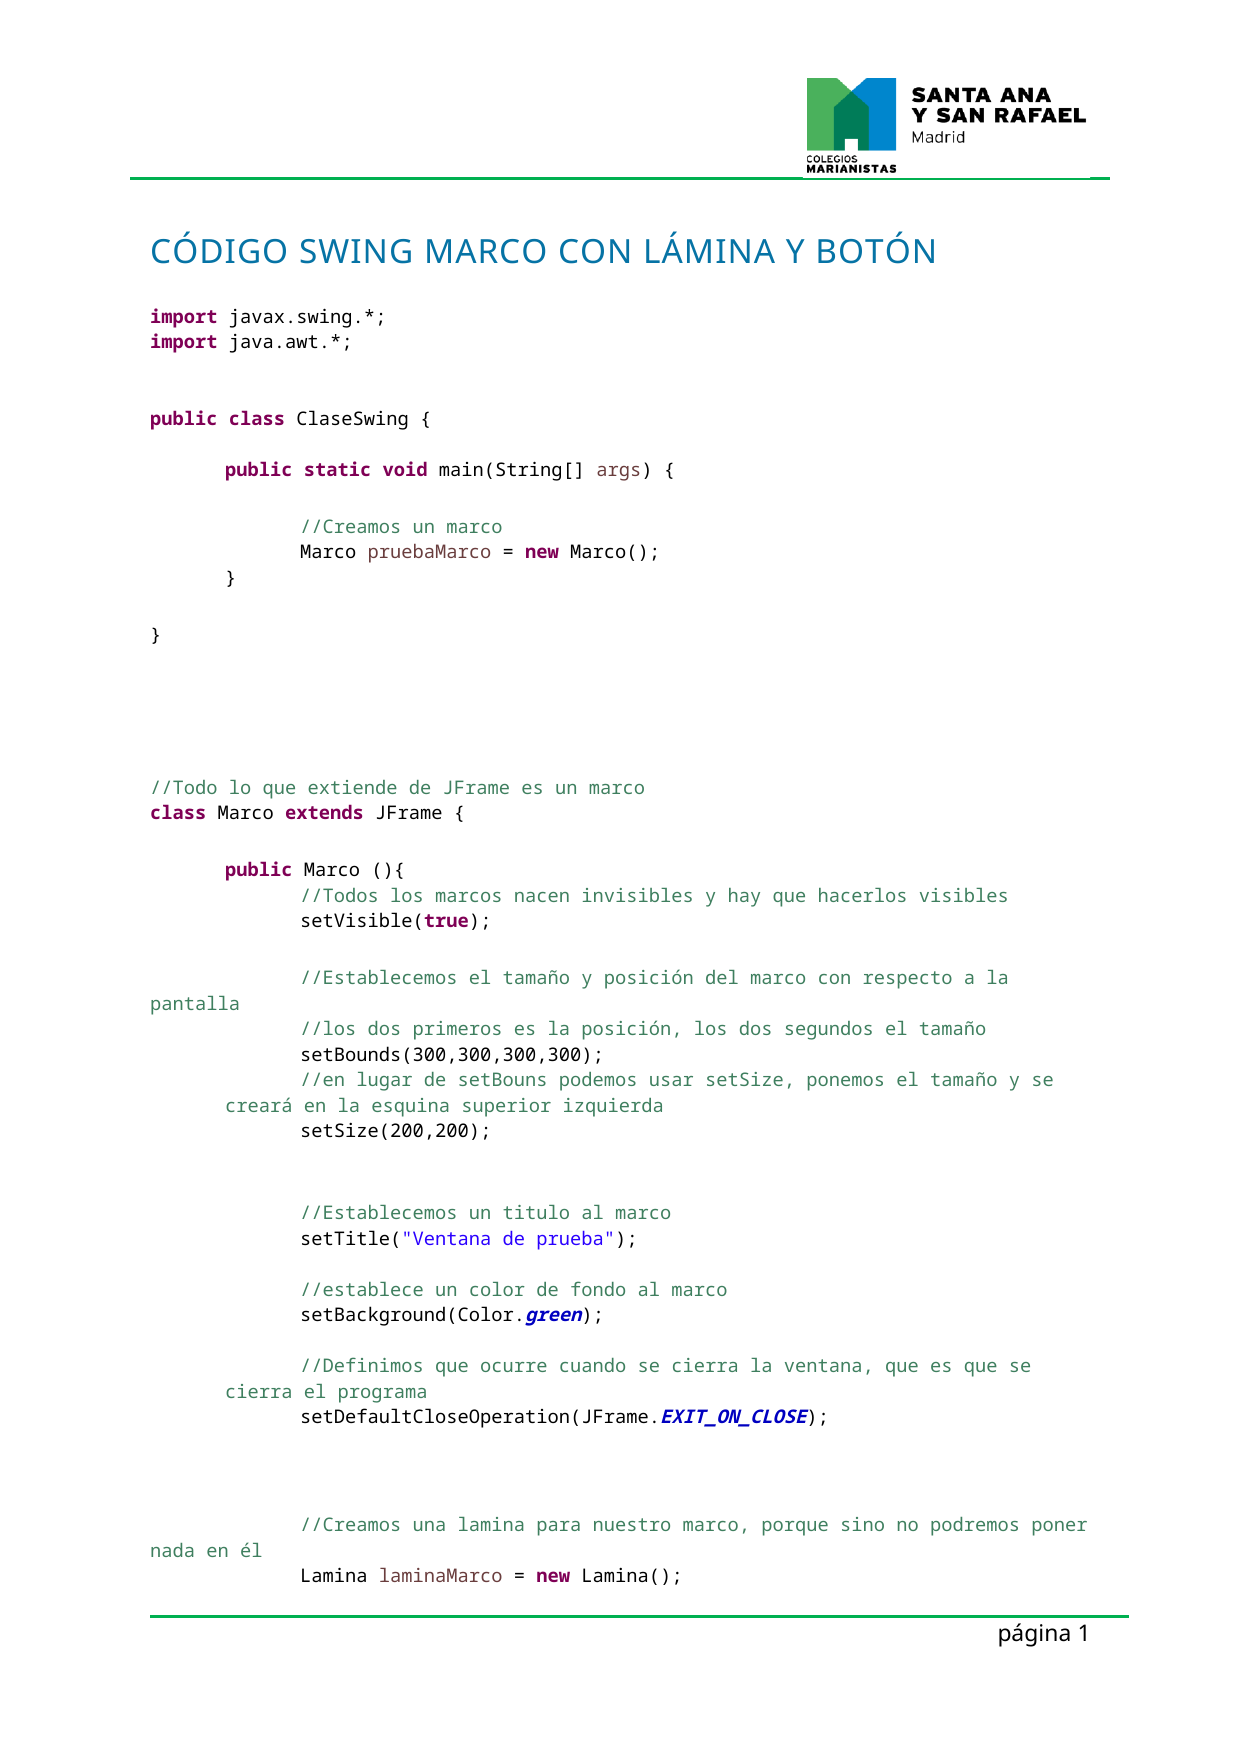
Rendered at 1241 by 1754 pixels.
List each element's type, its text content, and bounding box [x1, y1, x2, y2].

text setVisible(true); [150, 907, 1090, 933]
picture [802, 75, 1091, 178]
text //Creamos un marco [150, 513, 1090, 539]
text Marco pruebaMarco = new Marco(); [150, 539, 1090, 564]
text import java.awt.*; [150, 329, 1090, 354]
text class Marco extends JFrame { [150, 800, 1090, 825]
text //Todo lo que extiende de JFrame es un marco [150, 774, 1090, 800]
text setBackground(Color.green); [150, 1302, 1090, 1327]
text //Creamos una lamina para nuestro marco, porque sino no podremos poner nada en él [150, 1512, 1090, 1563]
text //los dos primeros es la posición, los dos segundos el tamaño [150, 1015, 1090, 1041]
text //establece un color de fondo al marco [225, 1276, 1090, 1302]
text //Establecemos el tamaño y posición del marco con respecto a la pantalla [150, 964, 1090, 1015]
text import javax.swing.*; [150, 303, 1090, 329]
text setTitle("Ventana de prueba"); [150, 1225, 1090, 1251]
text setDefaultCloseOperation(JFrame.EXIT_ON_CLOSE); [150, 1404, 1090, 1429]
text } [150, 621, 1090, 647]
text public static void main(String[] args) { [150, 456, 1090, 482]
text setSize(200,200); [150, 1117, 1090, 1143]
text //en lugar de setBouns podemos usar setSize, ponemos el tamaño y se creará en la esquina superior izquierda [225, 1066, 1090, 1117]
text } [150, 564, 1090, 590]
text setBounds(300,300,300,300); [150, 1041, 1090, 1066]
text Lamina laminaMarco = new Lamina(); [150, 1563, 1090, 1588]
text public class ClaseSwing { [150, 405, 1090, 431]
text //Todos los marcos nacen invisibles y hay que hacerlos visibles [150, 882, 1090, 907]
text //Definimos que ocurre cuando se cierra la ventana, que es que se cierra el programa [225, 1353, 1090, 1404]
title CÓDIGO SWING MARCO con LÁMINA y BotÓn [150, 228, 1090, 273]
text public Marco (){ [150, 856, 1090, 882]
text //Establecemos un titulo al marco [150, 1200, 1090, 1225]
